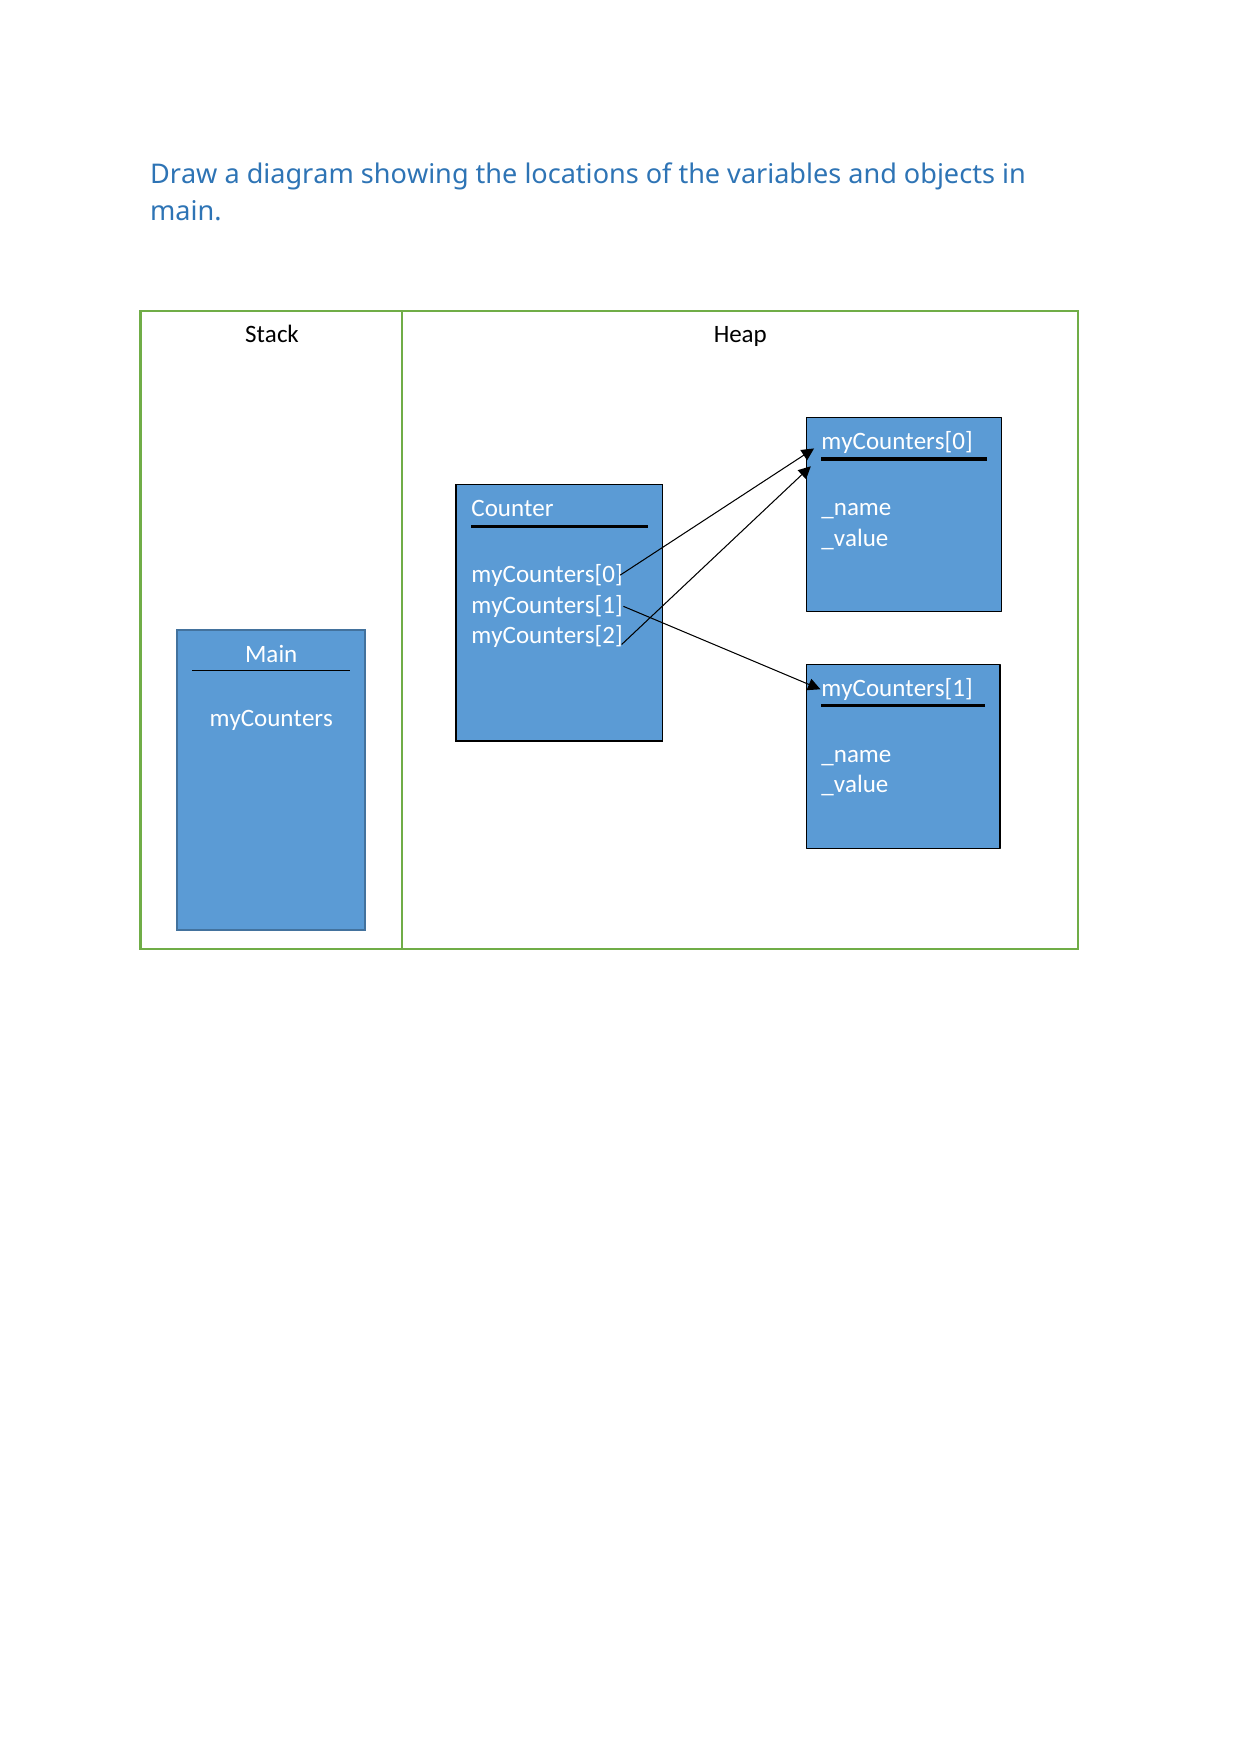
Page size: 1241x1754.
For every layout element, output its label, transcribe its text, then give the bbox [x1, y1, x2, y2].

subtitle Draw a diagram showing the locations of the variables and objects in main. [150, 154, 1090, 228]
